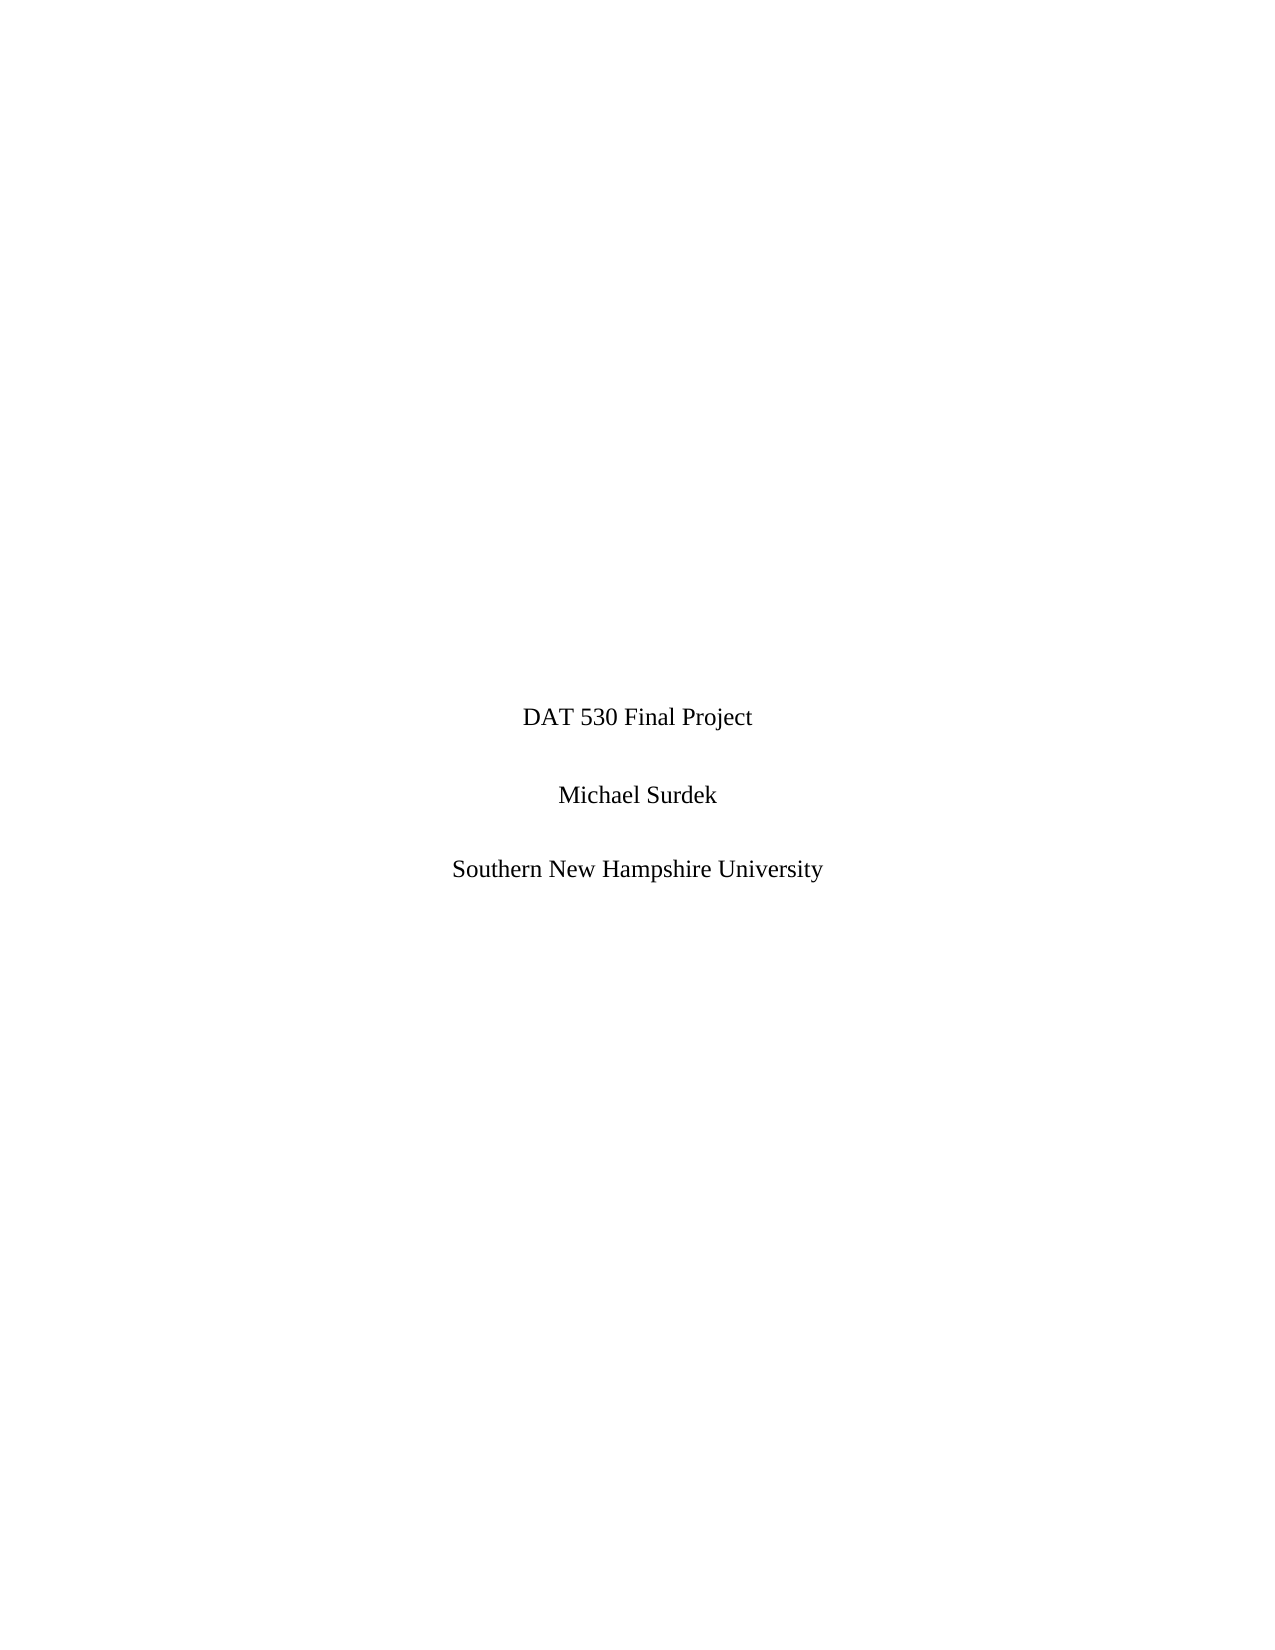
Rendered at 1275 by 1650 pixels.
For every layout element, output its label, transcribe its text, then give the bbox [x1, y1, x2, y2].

text Southern New Hampshire University [150, 854, 1125, 883]
text Michael Surdek [150, 780, 1125, 809]
text DAT 530 Final Project [150, 702, 1125, 731]
